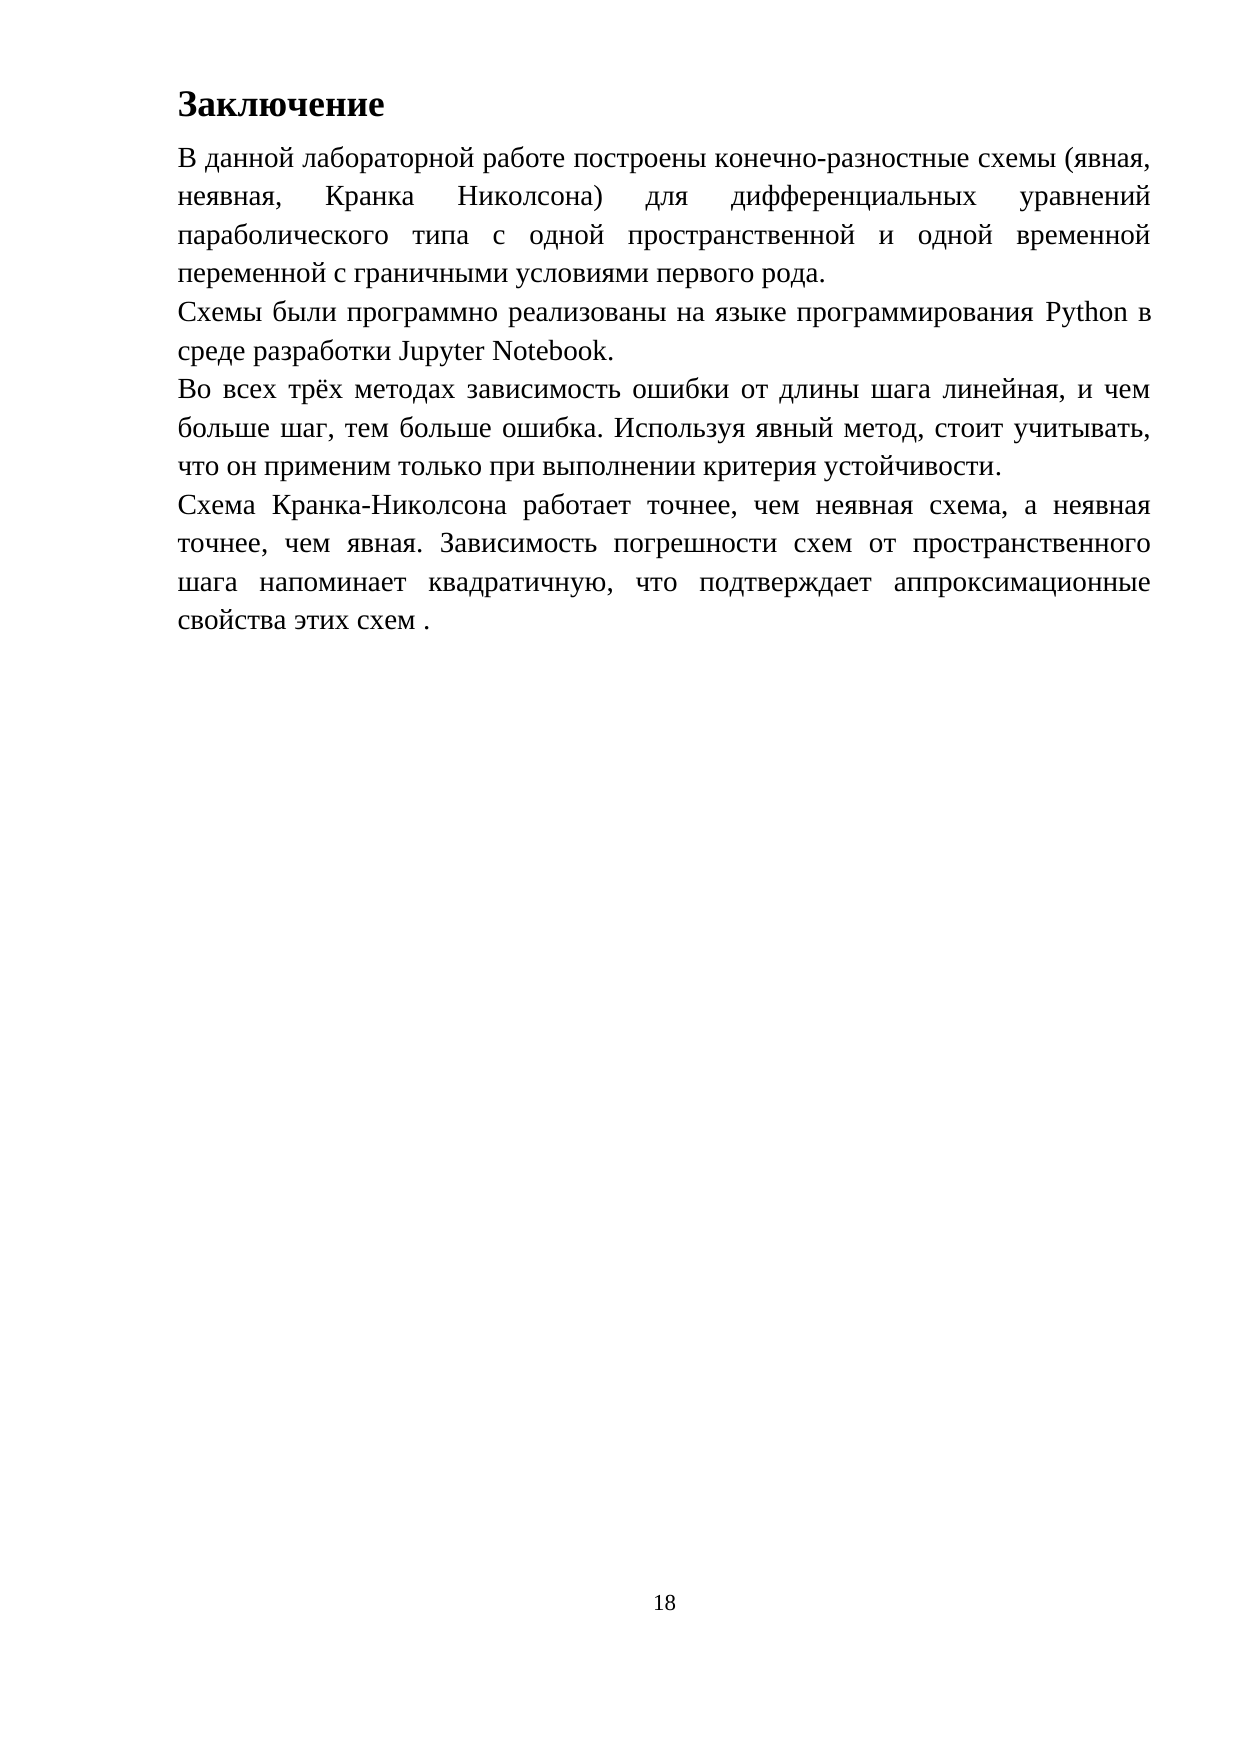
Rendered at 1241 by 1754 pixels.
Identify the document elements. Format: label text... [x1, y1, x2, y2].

text Во всех трёх методах зависимость ошибки от длины шага линейная, и чем больше шаг, тем больше ошибка. Используя явный метод, стоит учитывать, что он применим только при выполнении критерия устойчивости. [177, 371, 1152, 482]
text Схема Кранка-Николсона работает точнее, чем неявная схема, а неявная точнее, чем явная. Зависимость погрешности схем от пространственного шага напоминает квадратичную, что подтверждает аппроксимационные свойства этих схем . [177, 487, 1152, 636]
subtitle Заключение [177, 81, 1152, 124]
text Схемы были программно реализованы на языке программирования Python в среде разработки Jupyter Notebook. [177, 294, 1152, 366]
text В данной лабораторной работе построены конечно-разностные схемы (явная, неявная, Кранка Николсона) для дифференциальных уравнений параболического типа с одной пространственной и одной временной переменной с граничными условиями первого рода. [177, 140, 1152, 289]
